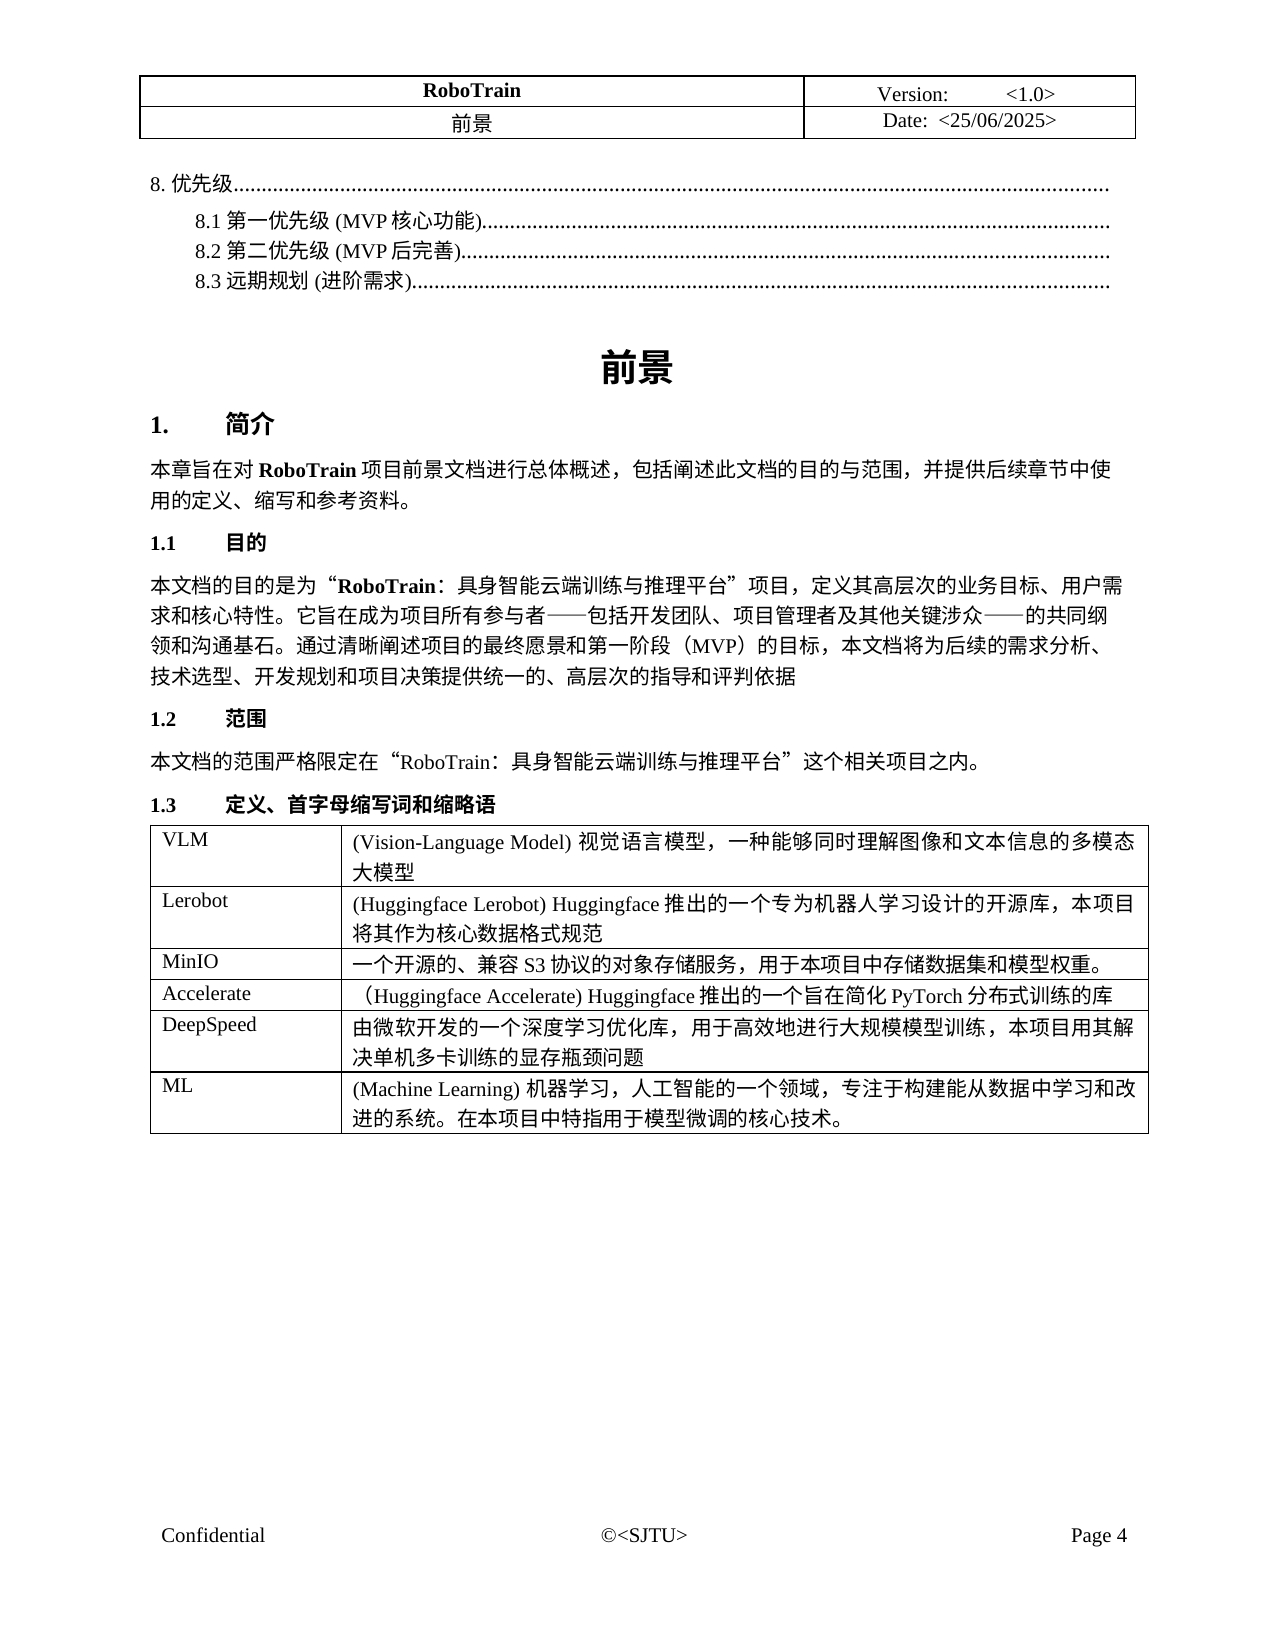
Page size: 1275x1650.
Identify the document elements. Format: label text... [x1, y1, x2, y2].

table_cell (Huggingface Lerobot) Huggingface推出的一个专为机器人学习设计的开源库，本项目将其作为核心数据格式规范 [342, 887, 1148, 947]
text 8.1 第一优先级 (MVP核心功能) 9 [195, 204, 1050, 234]
text 8.3 远期规划 (进阶需求) 9 [195, 265, 1050, 295]
table_cell ML [151, 1073, 341, 1133]
table_header (Vision-Language Model) 视觉语言模型，一种能够同时理解图像和文本信息的多模态大模型 [342, 826, 1148, 886]
table_cell Accelerate [151, 980, 341, 1010]
subtitle 本文档的目的是为“RoboTrain：具身智能云端训练与推理平台”项目，定义其高层次的业务目标、用户需求和核心特性。它旨在成为项目所有参与者——包括开发团队、项目管理者及其他关键涉众——的共同纲领和沟通基石。通过清晰阐述项目的最终愿景和第一阶段（MVP）的目标，本文档将为后续的需求分析、技术选型、开发规划和项目决策提供统一的、高层次的指导和评判依据 [150, 569, 1125, 690]
table_cell 一个开源的、兼容S3协议的对象存储服务，用于本项目中存储数据集和模型权重。 [342, 949, 1148, 979]
text 8. 优先级 9 [150, 167, 1050, 198]
title 前景 [150, 338, 1125, 392]
text 8.2 第二优先级 (MVP后完善) 9 [195, 234, 1050, 265]
table_cell DeepSpeed [151, 1011, 341, 1071]
subtitle 本章旨在对RoboTrain项目前景文档进行总体概述，包括阐述此文档的目的与范围，并提供后续章节中使用的定义、缩写和参考资料。 [150, 454, 1125, 514]
table_cell (Machine Learning) 机器学习，人工智能的一个领域，专注于构建能从数据中学习和改进的系统。在本项目中特指用于模型微调的核心技术。 [342, 1073, 1148, 1133]
subtitle 定义、首字母缩写词和缩略语 [150, 788, 1125, 818]
subtitle 简介 [150, 405, 1125, 441]
subtitle 目的 [150, 527, 1125, 557]
table_cell Lerobot [151, 887, 341, 947]
subtitle 范围 [150, 703, 1125, 733]
table_cell MinIO [151, 949, 341, 979]
table_cell （Huggingface Accelerate) Huggingface推出的一个旨在简化PyTorch分布式训练的库 [342, 980, 1148, 1010]
subtitle 本文档的范围严格限定在“RoboTrain：具身智能云端训练与推理平台”这个相关项目之内。 [150, 745, 1125, 776]
table_header VLM [151, 826, 341, 886]
table_cell 由微软开发的一个深度学习优化库，用于高效地进行大规模模型训练，本项目用其解决单机多卡训练的显存瓶颈问题 [342, 1011, 1148, 1071]
